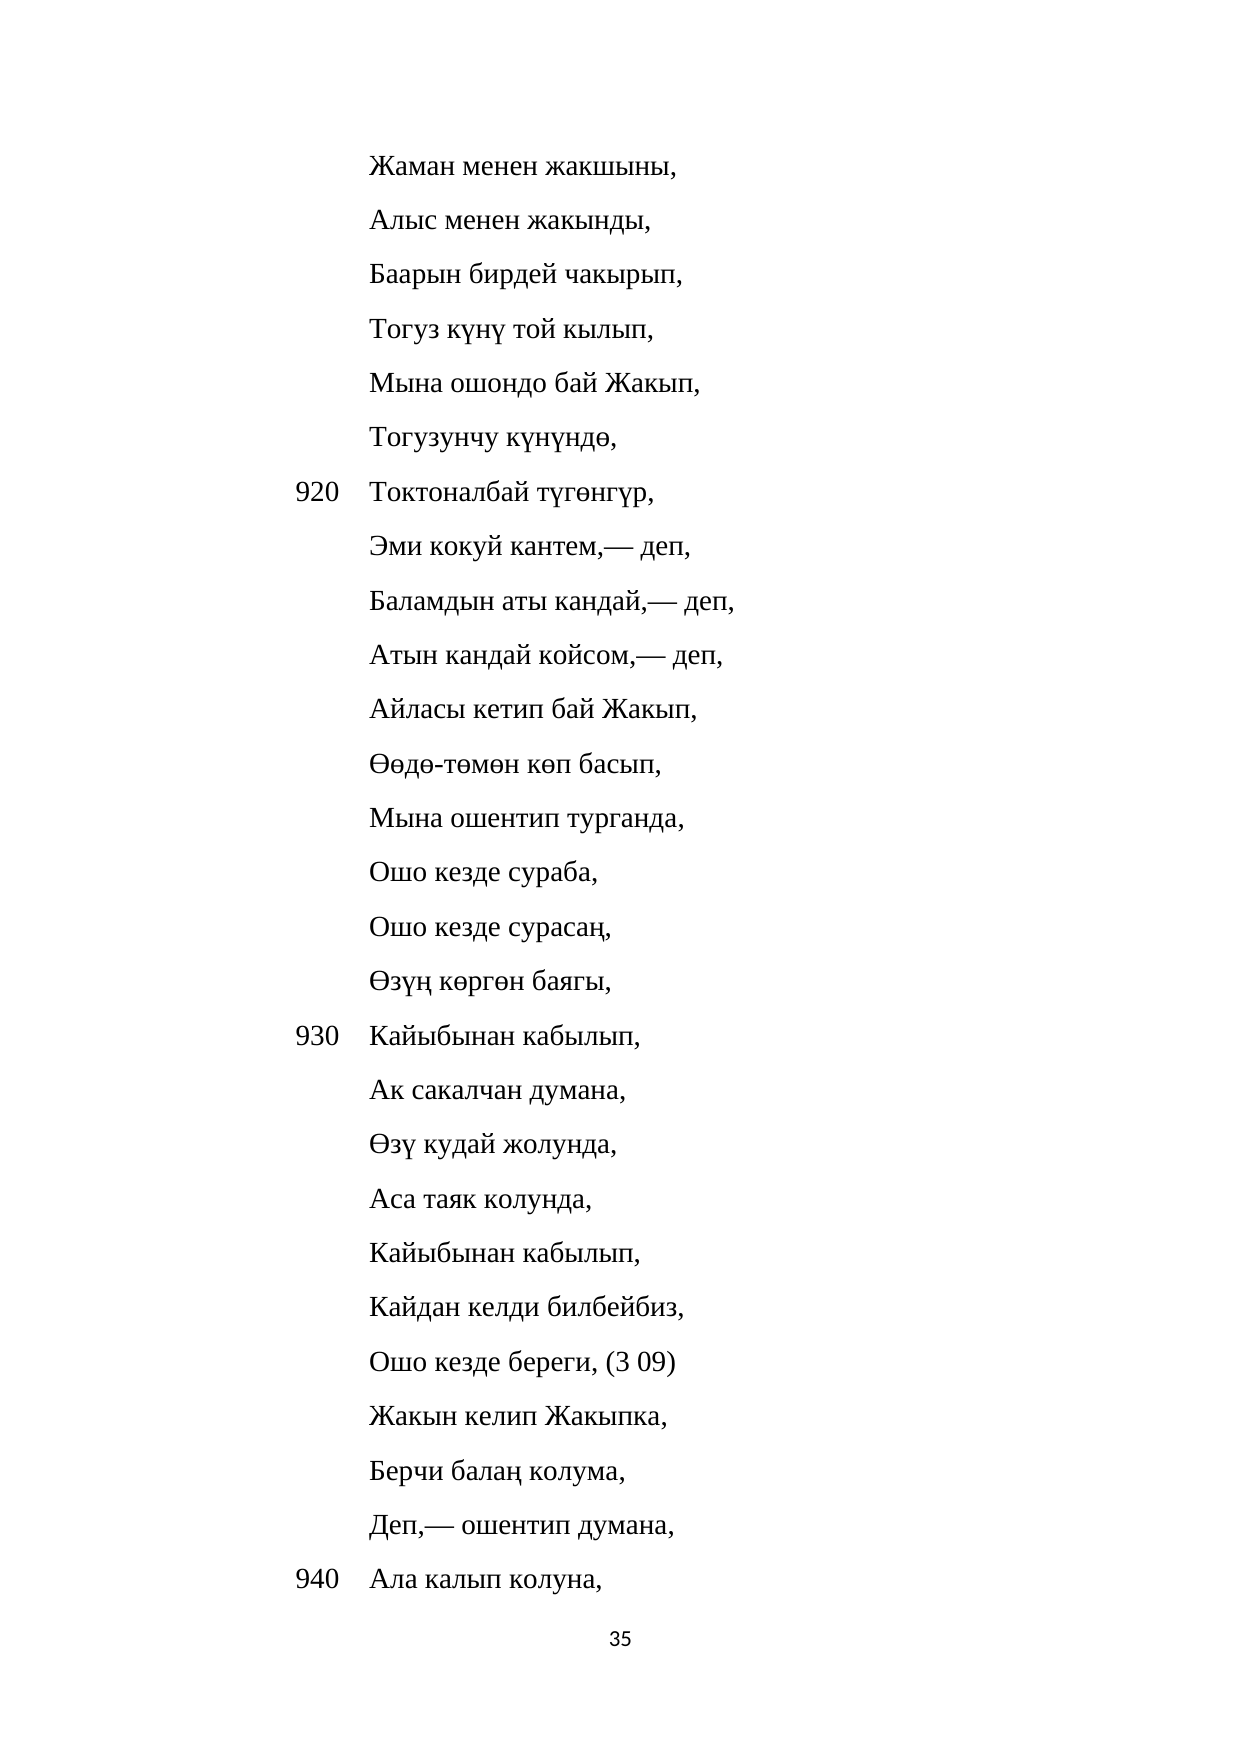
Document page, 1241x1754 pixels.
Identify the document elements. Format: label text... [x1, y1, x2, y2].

text Айласы кетип бай Жакып, [369, 691, 1093, 725]
text Мына ошентип турганда, [369, 800, 1093, 834]
text Ошо кезде сураба, [369, 854, 1093, 888]
text Эми кокуй кантем,— деп, [369, 528, 1093, 562]
text Деп,— ошентип думана, [369, 1507, 1093, 1541]
text 920 Токтоналбай түгөнгүр, [148, 474, 1093, 507]
text Өзүң көргөн баягы, [369, 963, 1093, 997]
text Ошо кезде сурасаң, [369, 909, 1093, 942]
text Ошо кезде береги, (3 09) [369, 1344, 1093, 1377]
text Мына ошондо бай Жакып, [369, 365, 1093, 399]
text Кайыбынан кабылып, [369, 1235, 1093, 1269]
text 940 Ала калып колуна, [148, 1561, 1093, 1595]
text Атын кандай койсом,— деп, [369, 637, 1093, 671]
text Кайдан келди билбейбиз, [369, 1289, 1093, 1323]
text Тогуз күнү той кылып, [369, 311, 1093, 344]
text Баарын бирдей чакырып, [369, 256, 1093, 290]
text Жаман менен жакшыны, [369, 148, 1093, 181]
text Берчи балаң колума, [369, 1453, 1093, 1486]
text Алыс менен жакынды, [369, 202, 1093, 236]
text Өөдө-төмөн көп басып, [369, 746, 1093, 779]
text Өзү кудай жолунда, [369, 1126, 1093, 1160]
text 930 Кайыбынан кабылып, [148, 1018, 1093, 1051]
text Жакын келип Жакыпка, [369, 1398, 1093, 1432]
text Баламдын аты кандай,— деп, [369, 583, 1093, 616]
text Аса таяк колунда, [369, 1181, 1093, 1214]
text Тогузунчу күнүндө, [369, 419, 1093, 453]
text Ак сакалчан думана, [369, 1072, 1093, 1106]
